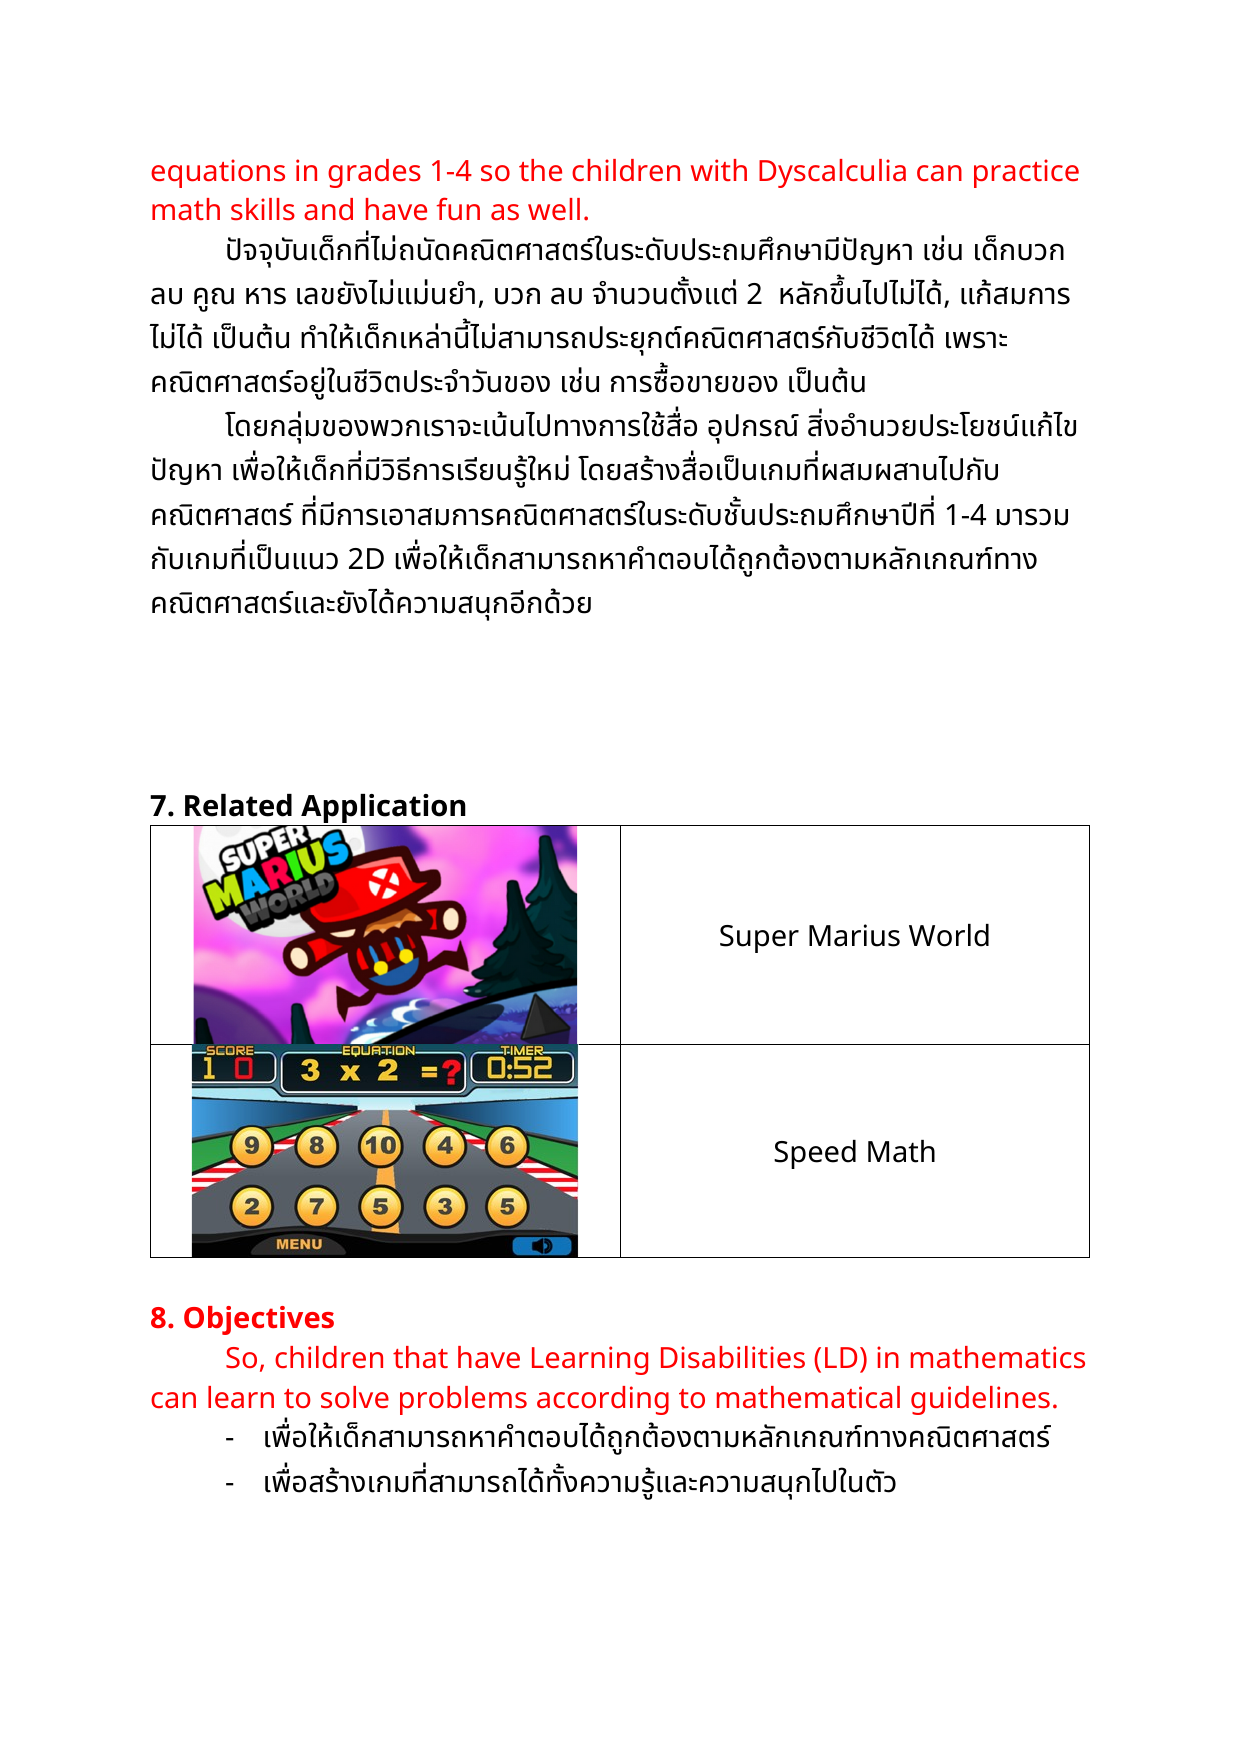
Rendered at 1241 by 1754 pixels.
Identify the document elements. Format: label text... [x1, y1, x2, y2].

text 8. Objectives [150, 1298, 1090, 1337]
table_header [151, 826, 193, 1043]
text So, children that have Learning Disabilities (LD) in mathematics can learn to solve problems according to mathematical guidelines. [150, 1337, 1090, 1417]
list เพื่อให้เด็กสามารถหาคำตอบได้ถูกต้องตามหลักเกณฑ์ทางคณิตศาสตร์ [225, 1417, 1090, 1461]
text โดยกลุ่มของพวกเราจะเน้นไปทางการใช้สื่อ อุปกรณ์ สิ่งอำนวยประโยชน์แก้ไขปัญหา เพื่อให้เด็กที่มีวิธีการเรียนรู้ใหม่ โดยสร้างสื่อเป็นเกมที่ผสมผสานไปกับคณิตศาสตร์ ที่มีการเอาสมการคณิตศาสตร์ในระดับชั้นประถมศึกษาปีที่ 1-4 มารวมกับเกมที่เป็นแนว 2D เพื่อให้เด็กสามารถหาคำตอบได้ถูกต้องตามหลักเกณฑ์ทางคณิตศาสตร์และยังได้ความสนุกอีกด้วย [150, 406, 1090, 627]
list เพื่อสร้างเกมที่สามารถได้ทั้งความรู้และความสนุกไปในตัว [225, 1461, 1090, 1505]
text 7. Related Application [150, 785, 1090, 825]
table_header Super Marius World [621, 826, 1089, 1043]
picture [191, 826, 579, 1257]
text ปัจจุบันเด็กที่ไม่ถนัดคณิตศาสตร์ในระดับประถมศึกษามีปัญหา เช่น เด็กบวก ลบ คูณ หาร เลขยังไม่แม่นยำ, บวก ลบ จำนวนตั้งแต่ 2 หลักขึ้นไปไม่ได้, แก้สมการไม่ได้ เป็นต้น ทำให้เด็กเหล่านี้ไม่สามารถประยุกต์คณิตศาสตร์กับชีวิตได้ เพราะคณิตศาสตร์อยู่ในชีวิตประจำวันของ เช่น การซื้อขายของ เป็นต้น [150, 229, 1090, 406]
table_cell [579, 1045, 620, 1257]
table_cell [151, 1045, 191, 1257]
table_cell Speed Math [621, 1045, 1089, 1257]
table_header [578, 826, 620, 1043]
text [150, 150, 1090, 229]
